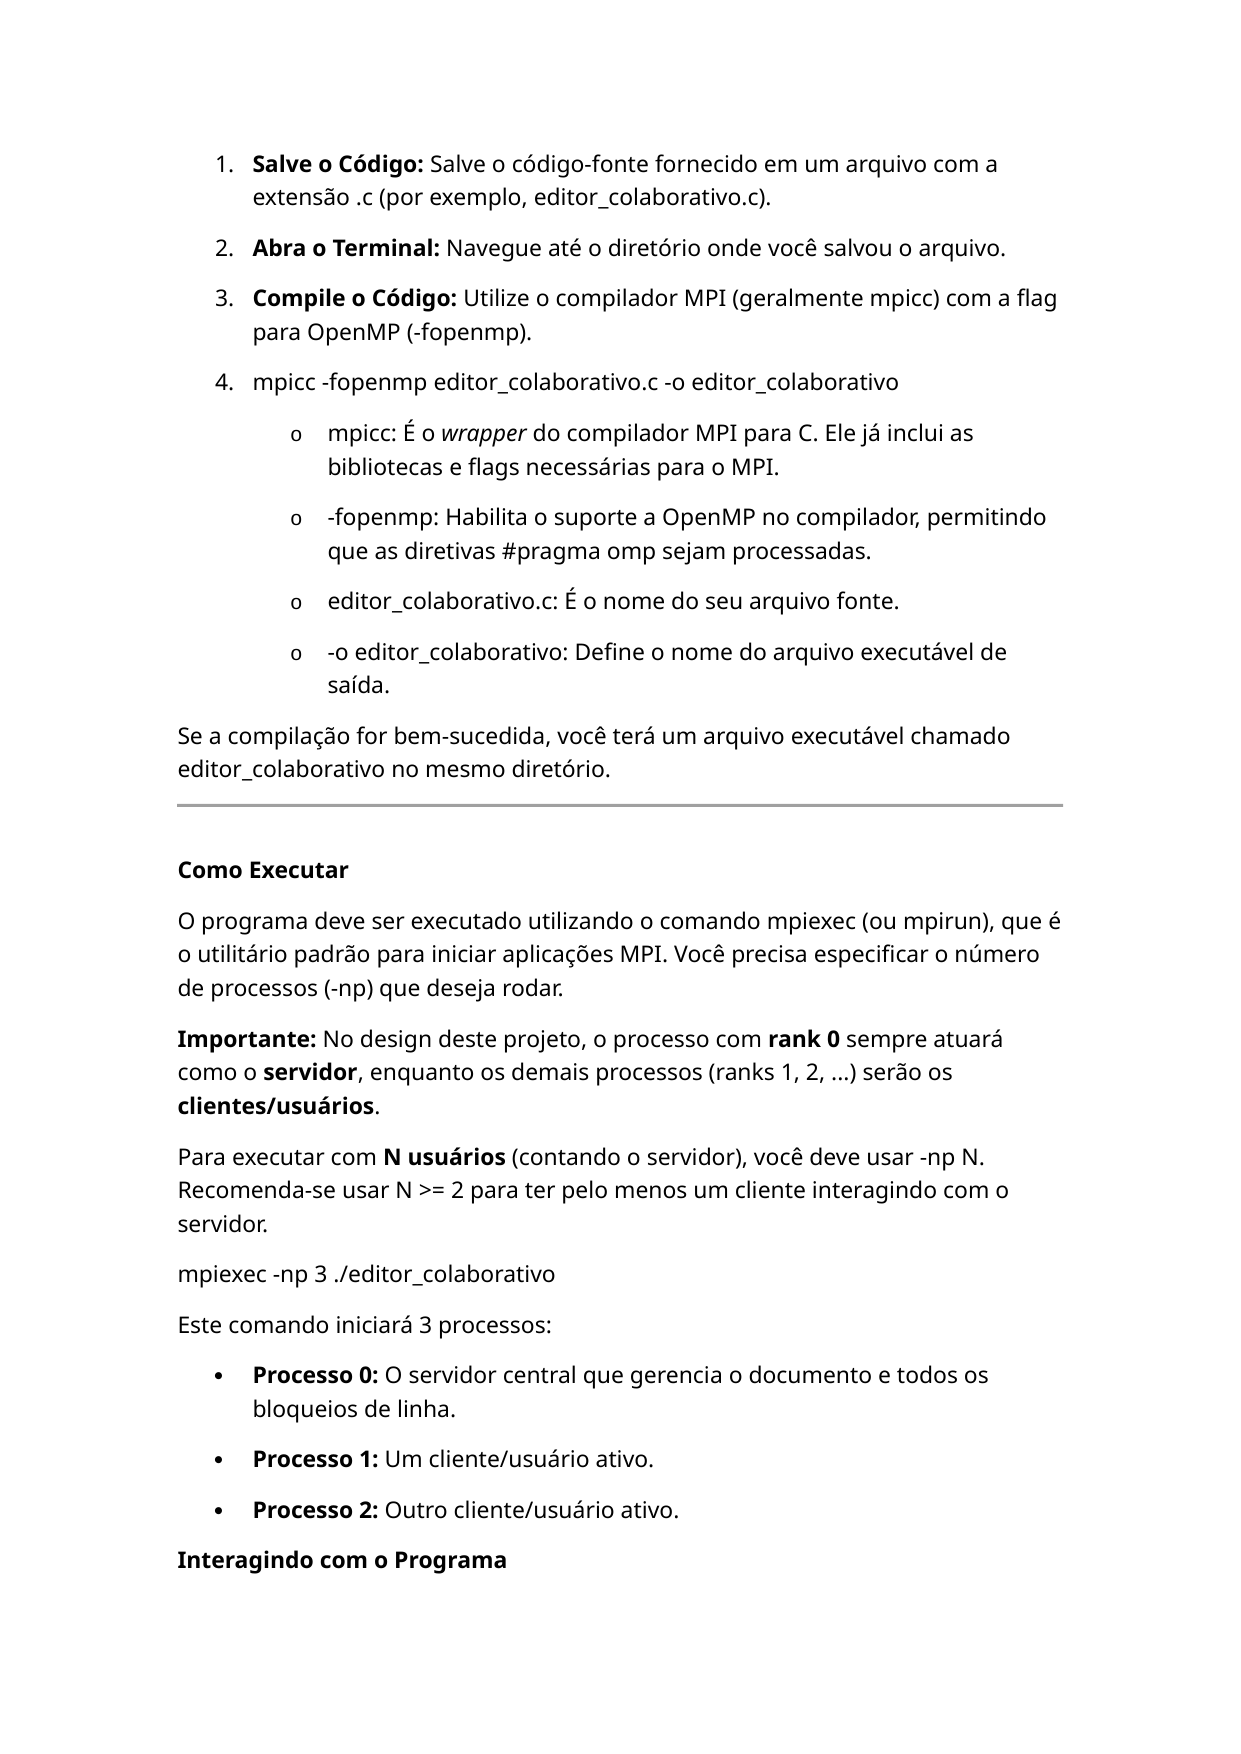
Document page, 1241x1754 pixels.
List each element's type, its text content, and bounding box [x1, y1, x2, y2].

list -o editor_colaborativo: Define o nome do arquivo executável de saída. [290, 636, 1063, 701]
text Importante: No design deste projeto, o processo com rank 0 sempre atuará como o servidor, enquanto os demais processos (ranks 1, 2, ...) serão os clientes/usuários. [177, 1023, 1063, 1121]
text Para executar com N usuários (contando o servidor), você deve usar -np N. Recomenda-se usar N >= 2 para ter pelo menos um cliente interagindo com o servidor. [177, 1141, 1063, 1239]
list editor_colaborativo.c: É o nome do seu arquivo fonte. [290, 585, 1063, 616]
list -fopenmp: Habilita o suporte a OpenMP no compilador, permitindo que as diretivas #pragma omp sejam processadas. [290, 501, 1063, 566]
list Abra o Terminal: Navegue até o diretório onde você salvou o arquivo. [215, 232, 1063, 263]
list Processo 2: Outro cliente/usuário ativo. [215, 1494, 1063, 1525]
text O programa deve ser executado utilizando o comando mpiexec (ou mpirun), que é o utilitário padrão para iniciar aplicações MPI. Você precisa especificar o número de processos (-np) que deseja rodar. [177, 905, 1063, 1003]
list Processo 1: Um cliente/usuário ativo. [215, 1443, 1063, 1475]
list Processo 0: O servidor central que gerencia o documento e todos os bloqueios de linha. [215, 1359, 1063, 1424]
list Compile o Código: Utilize o compilador MPI (geralmente mpicc) com a flag para OpenMP (-fopenmp). [215, 282, 1063, 347]
list mpicc -fopenmp editor_colaborativo.c -o editor_colaborativo [215, 366, 1063, 398]
text Como Executar [177, 854, 1063, 886]
text mpiexec -np 3 ./editor_colaborativo [177, 1258, 1063, 1290]
text Se a compilação for bem-sucedida, você terá um arquivo executável chamado editor_colaborativo no mesmo diretório. [177, 720, 1063, 785]
text Este comando iniciará 3 processos: [177, 1309, 1063, 1340]
text Interagindo com o Programa [177, 1544, 1063, 1576]
list Salve o Código: Salve o código-fonte fornecido em um arquivo com a extensão .c (por exemplo, editor_colaborativo.c). [215, 148, 1063, 213]
list mpicc: É o wrapper do compilador MPI para C. Ele já inclui as bibliotecas e flags necessárias para o MPI. [290, 417, 1063, 482]
